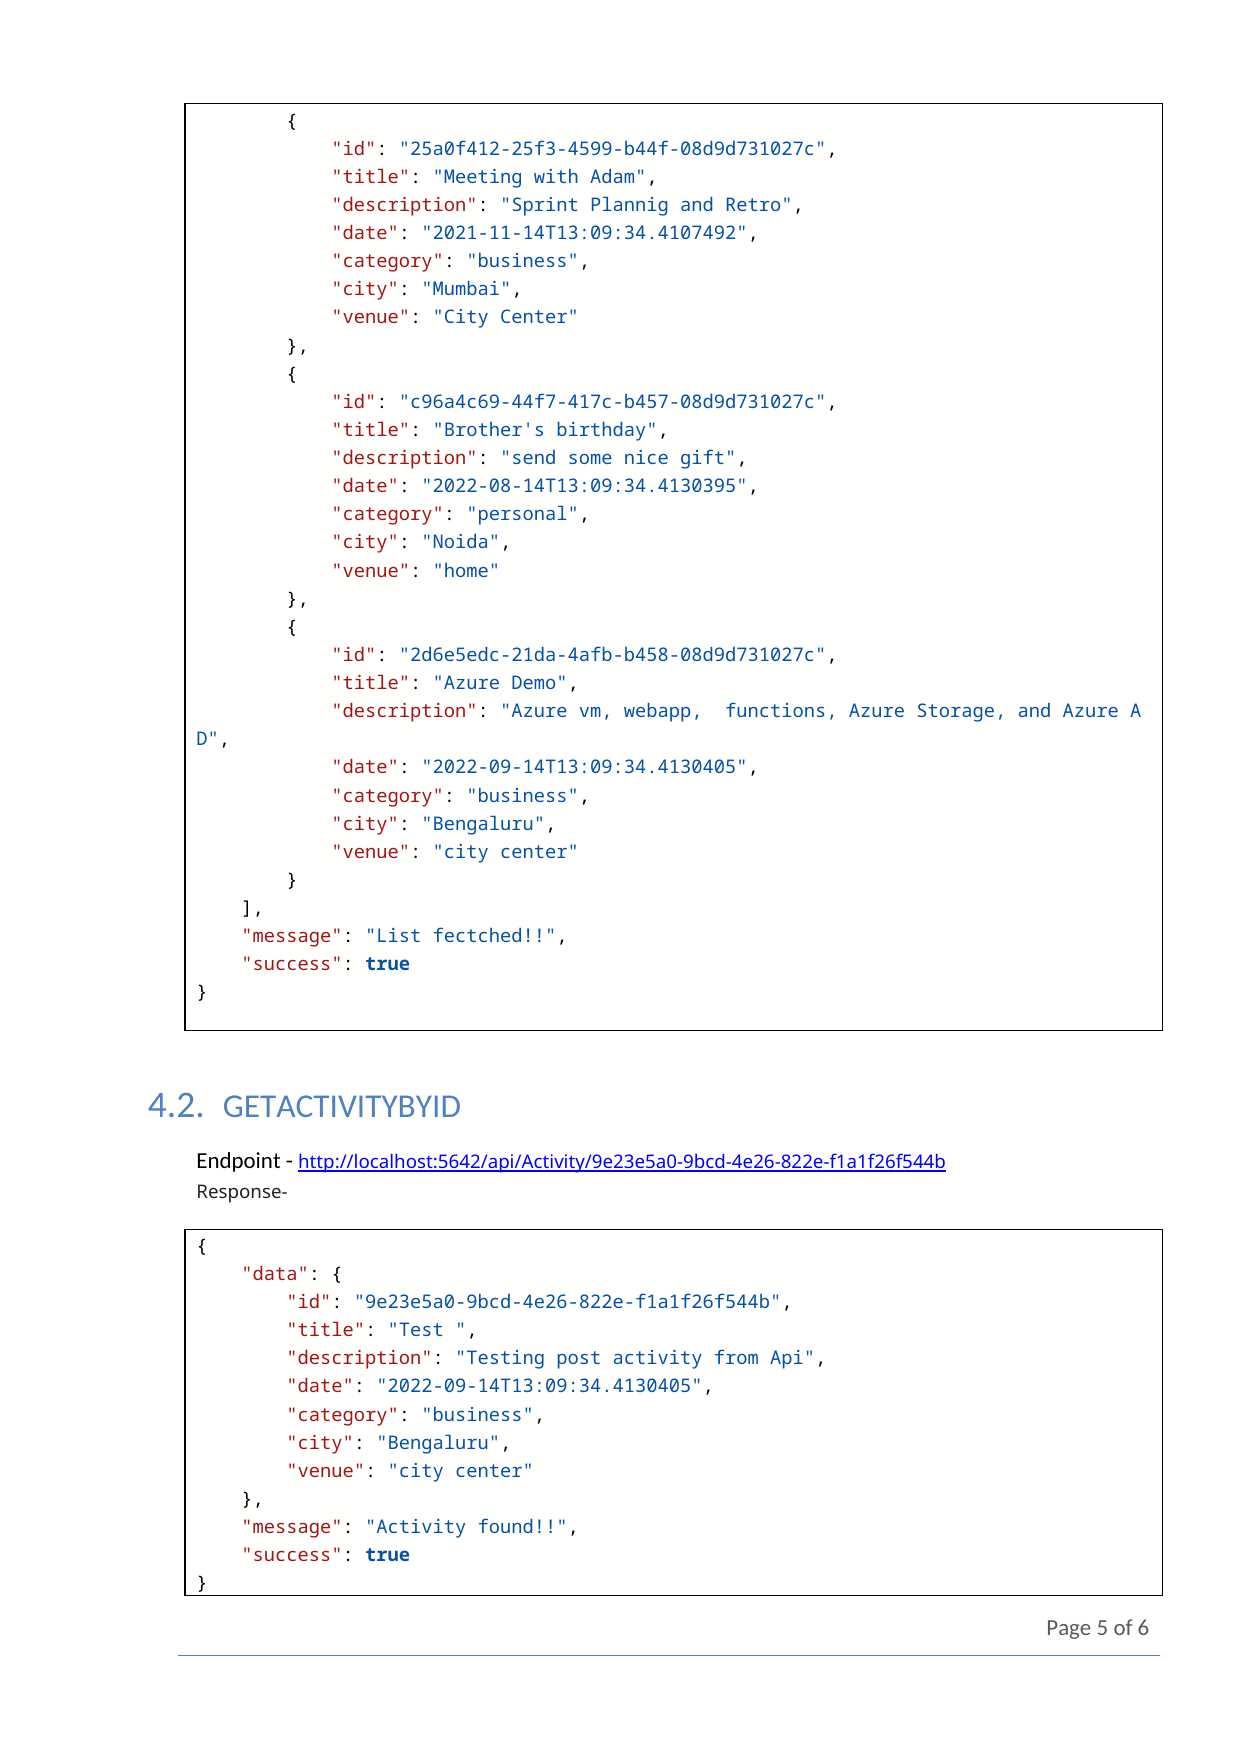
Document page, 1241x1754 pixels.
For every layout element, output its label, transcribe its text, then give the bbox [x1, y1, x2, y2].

subtitle GetActivityById [148, 1081, 1152, 1127]
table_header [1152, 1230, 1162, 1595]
list Endpoint - http://localhost:5642/api/Activity/9e23e5a0-9bcd-4e26-822e-f1a1f26f544b [196, 1146, 1152, 1174]
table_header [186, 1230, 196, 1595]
list Response- [196, 1178, 1152, 1204]
